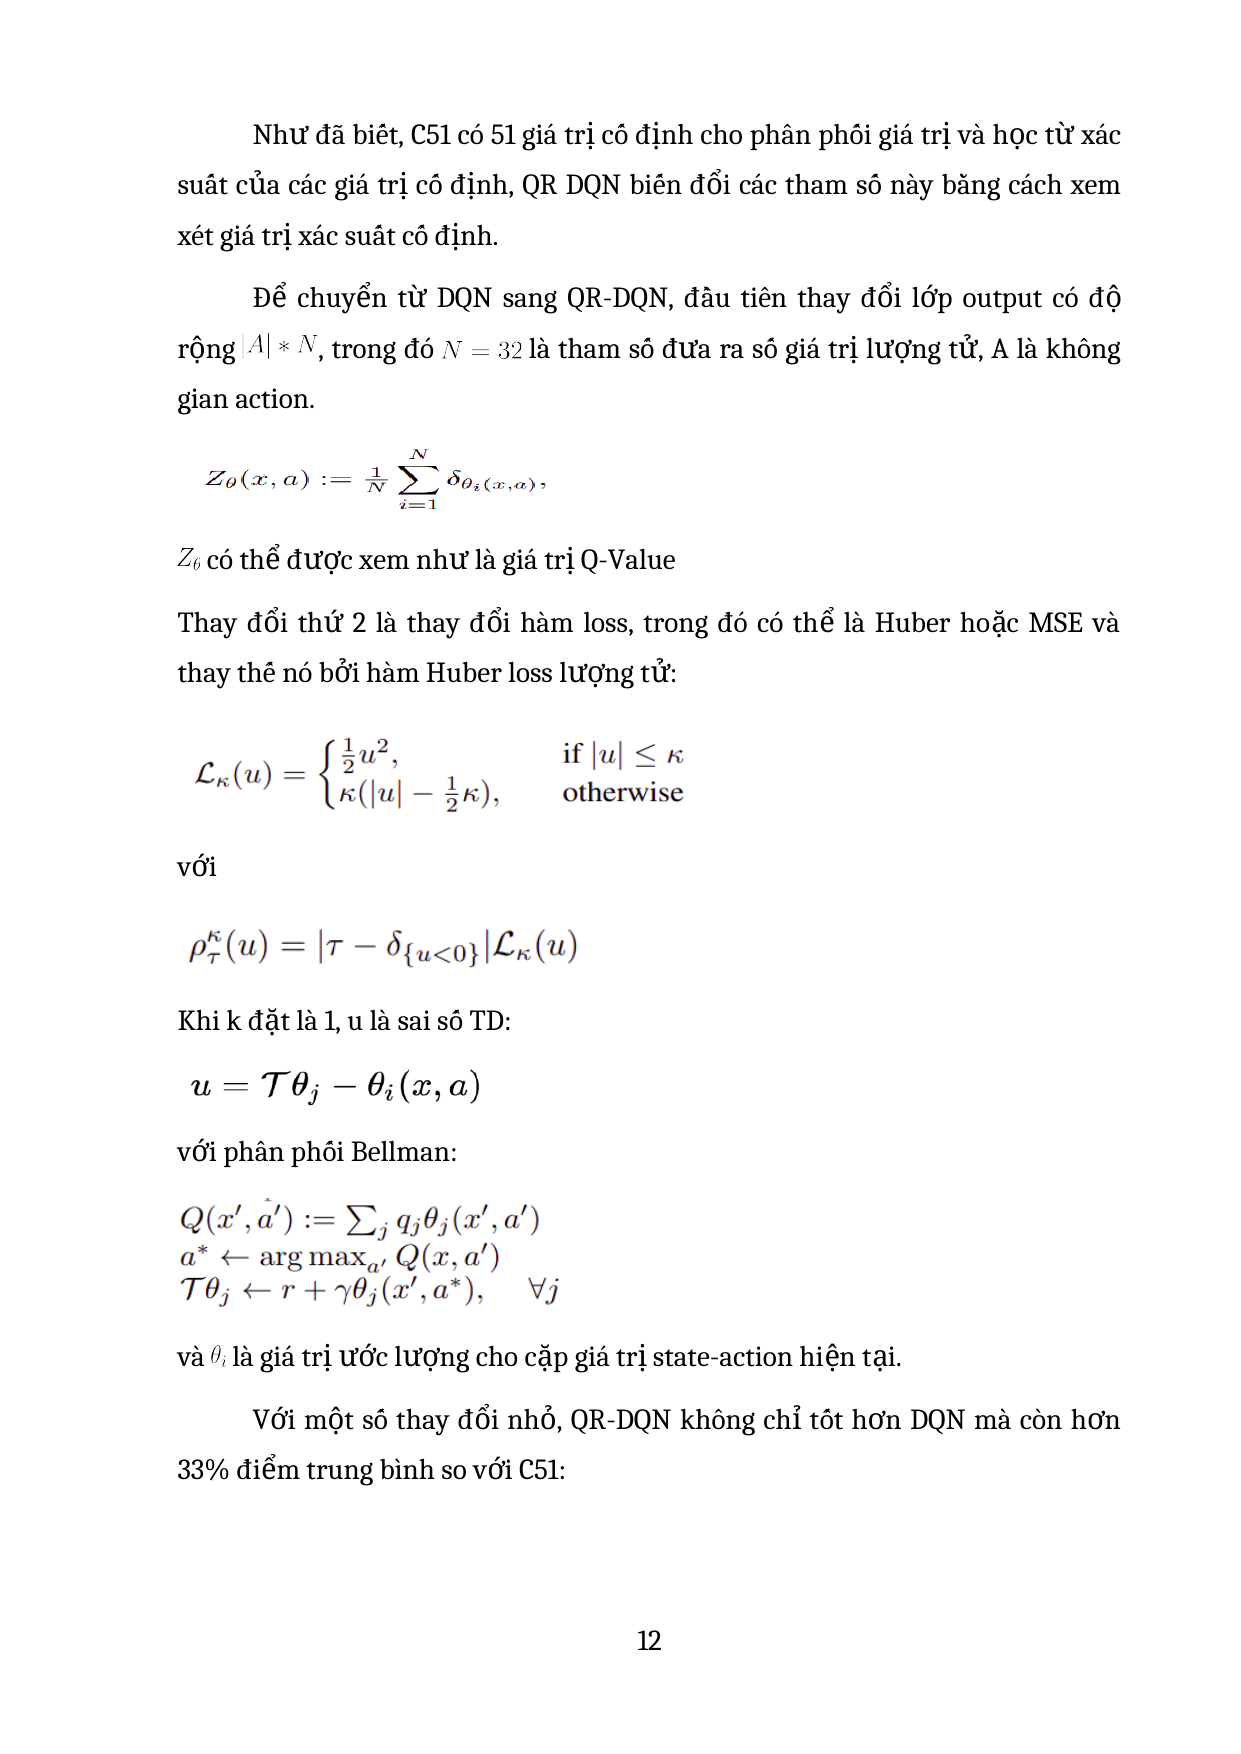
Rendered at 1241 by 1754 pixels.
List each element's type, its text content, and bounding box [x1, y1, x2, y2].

picture [441, 341, 522, 359]
picture [177, 1067, 490, 1107]
text Khi k đặt là 1, u là sai số TD: [177, 1004, 1122, 1038]
text với phân phối Bellman: [177, 1136, 1122, 1169]
text với [177, 850, 1122, 883]
picture [177, 548, 200, 570]
text Để chuyển từ DQN sang QR-DQN, đầu tiên thay đổi lớp output có độ rộng , trong đó là tham số đưa ra số giá trị lượng tử, A là không gian action. [177, 282, 1122, 416]
picture [177, 912, 581, 976]
picture [177, 718, 692, 821]
text có thể được xem như là giá trị Q-Value [177, 543, 1122, 577]
picture [211, 1345, 226, 1367]
picture [177, 1198, 598, 1311]
text Như đã biết, C51 có 51 giá trị cố định cho phân phối giá trị và học từ xác suất của các giá trị cố định, QR DQN biến đổi các tham số này bằng cách xem xét giá trị xác suất cố định. [177, 118, 1122, 252]
text và là giá trị ước lượng cho cặp giá trị state-action hiện tại. [177, 1340, 1122, 1374]
text Với một số thay đổi nhỏ, QR-DQN không chỉ tốt hơn DQN mà còn hơn 33% điểm trung bình so với C51: [177, 1403, 1122, 1487]
picture [242, 333, 318, 359]
text Thay đổi thứ 2 là thay đổi hàm loss, trong đó có thể là Huber hoặc MSE và thay thế nó bởi hàm Huber loss lượng tử: [177, 606, 1122, 690]
picture [177, 445, 581, 514]
